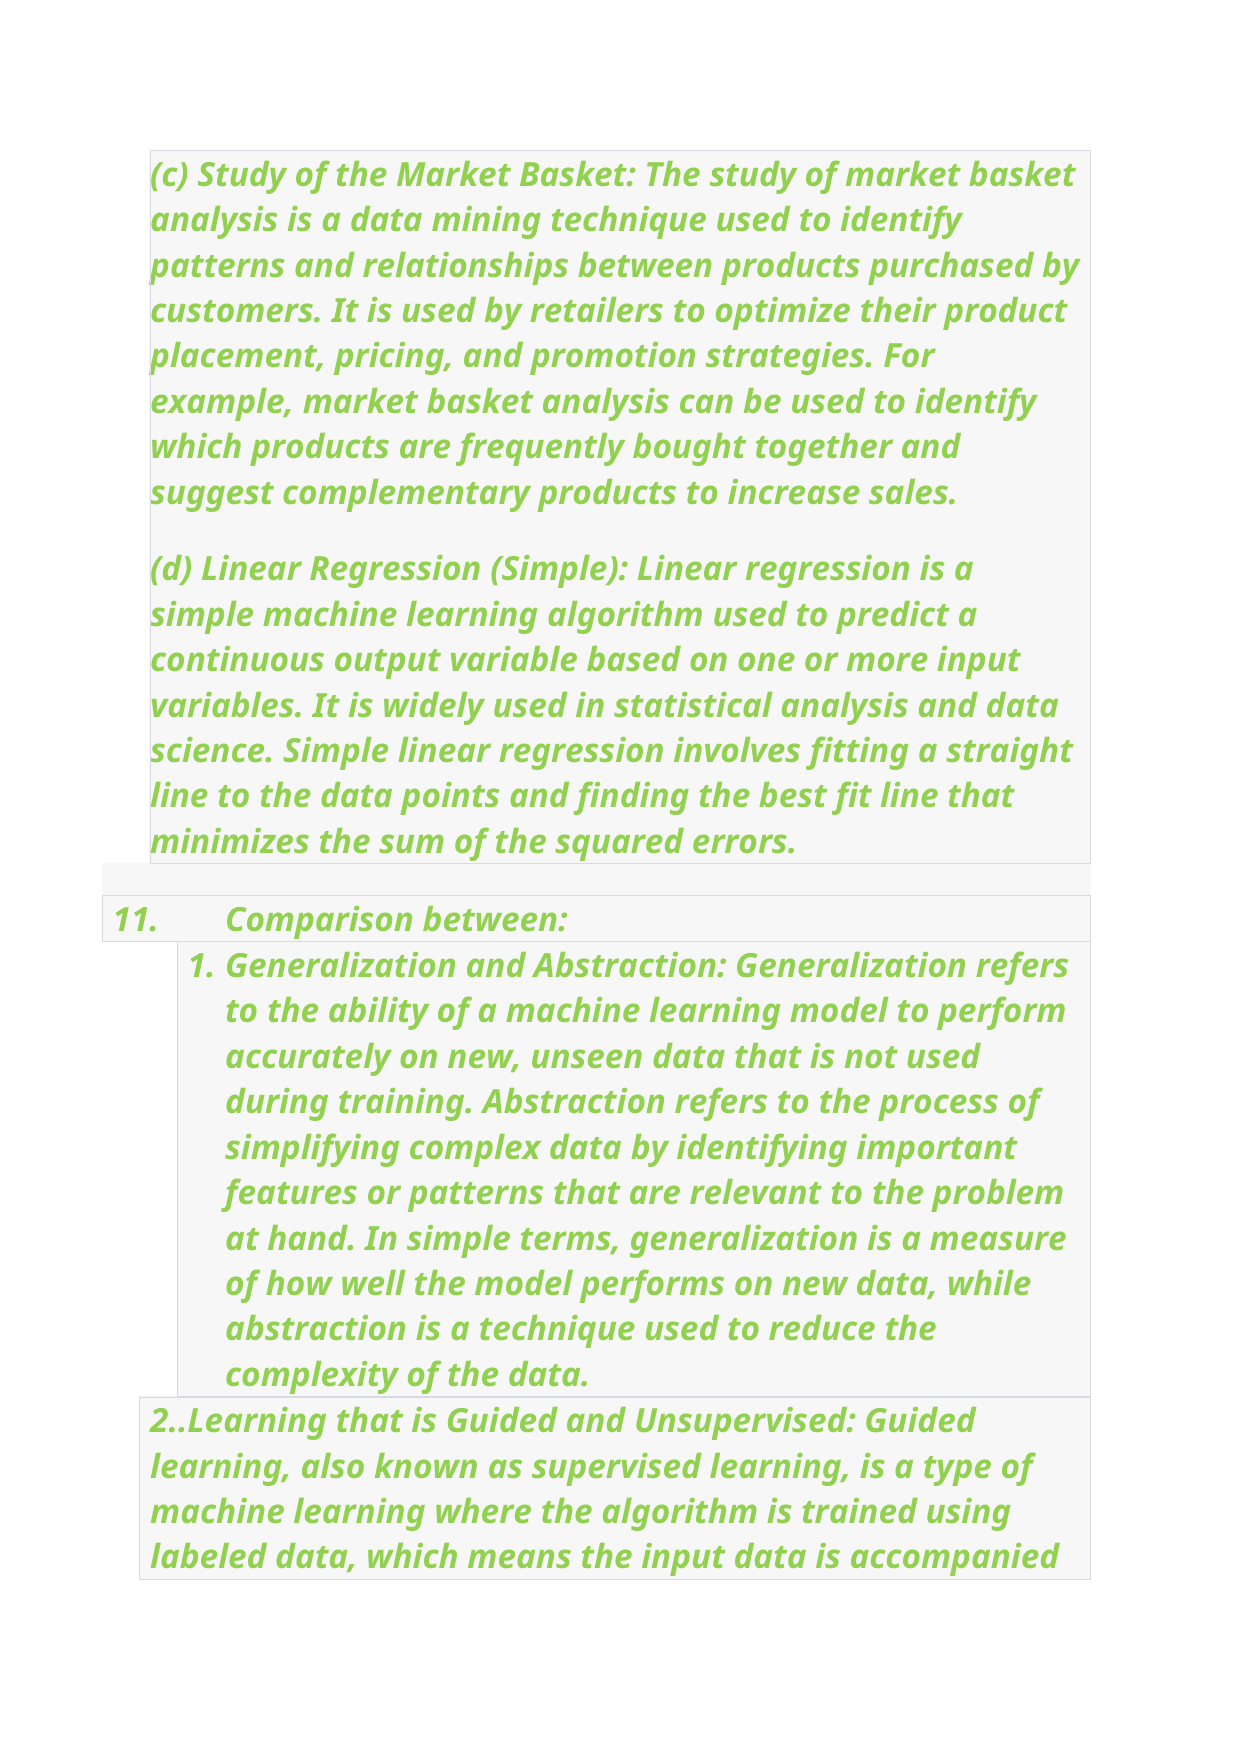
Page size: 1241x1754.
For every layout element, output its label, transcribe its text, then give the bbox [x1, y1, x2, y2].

text (d) Linear Regression (Simple): Linear regression is a simple machine learning algorithm used to predict a continuous output variable based on one or more input variables. It is widely used in statistical analysis and data science. Simple linear regression involves fitting a straight line to the data points and finding the best fit line that minimizes the sum of the squared errors. [151, 544, 1090, 863]
list Generalization and Abstraction: Generalization refers to the ability of a machine learning model to perform accurately on new, unseen data that is not used during training. Abstraction refers to the process of simplifying complex data by identifying important features or patterns that are relevant to the problem at hand. In simple terms, generalization is a measure of how well the model performs on new data, while abstraction is a technique used to reduce the complexity of the data. [178, 942, 1090, 1396]
text (c) Study of the Market Basket: The study of market basket analysis is a data mining technique used to identify patterns and relationships between products purchased by customers. It is used by retailers to optimize their product placement, pricing, and promotion strategies. For example, market basket analysis can be used to identify which products are frequently bought together and suggest complementary products to increase sales. [151, 151, 1090, 514]
list Comparison between: [103, 896, 1090, 941]
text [140, 1398, 1090, 1579]
